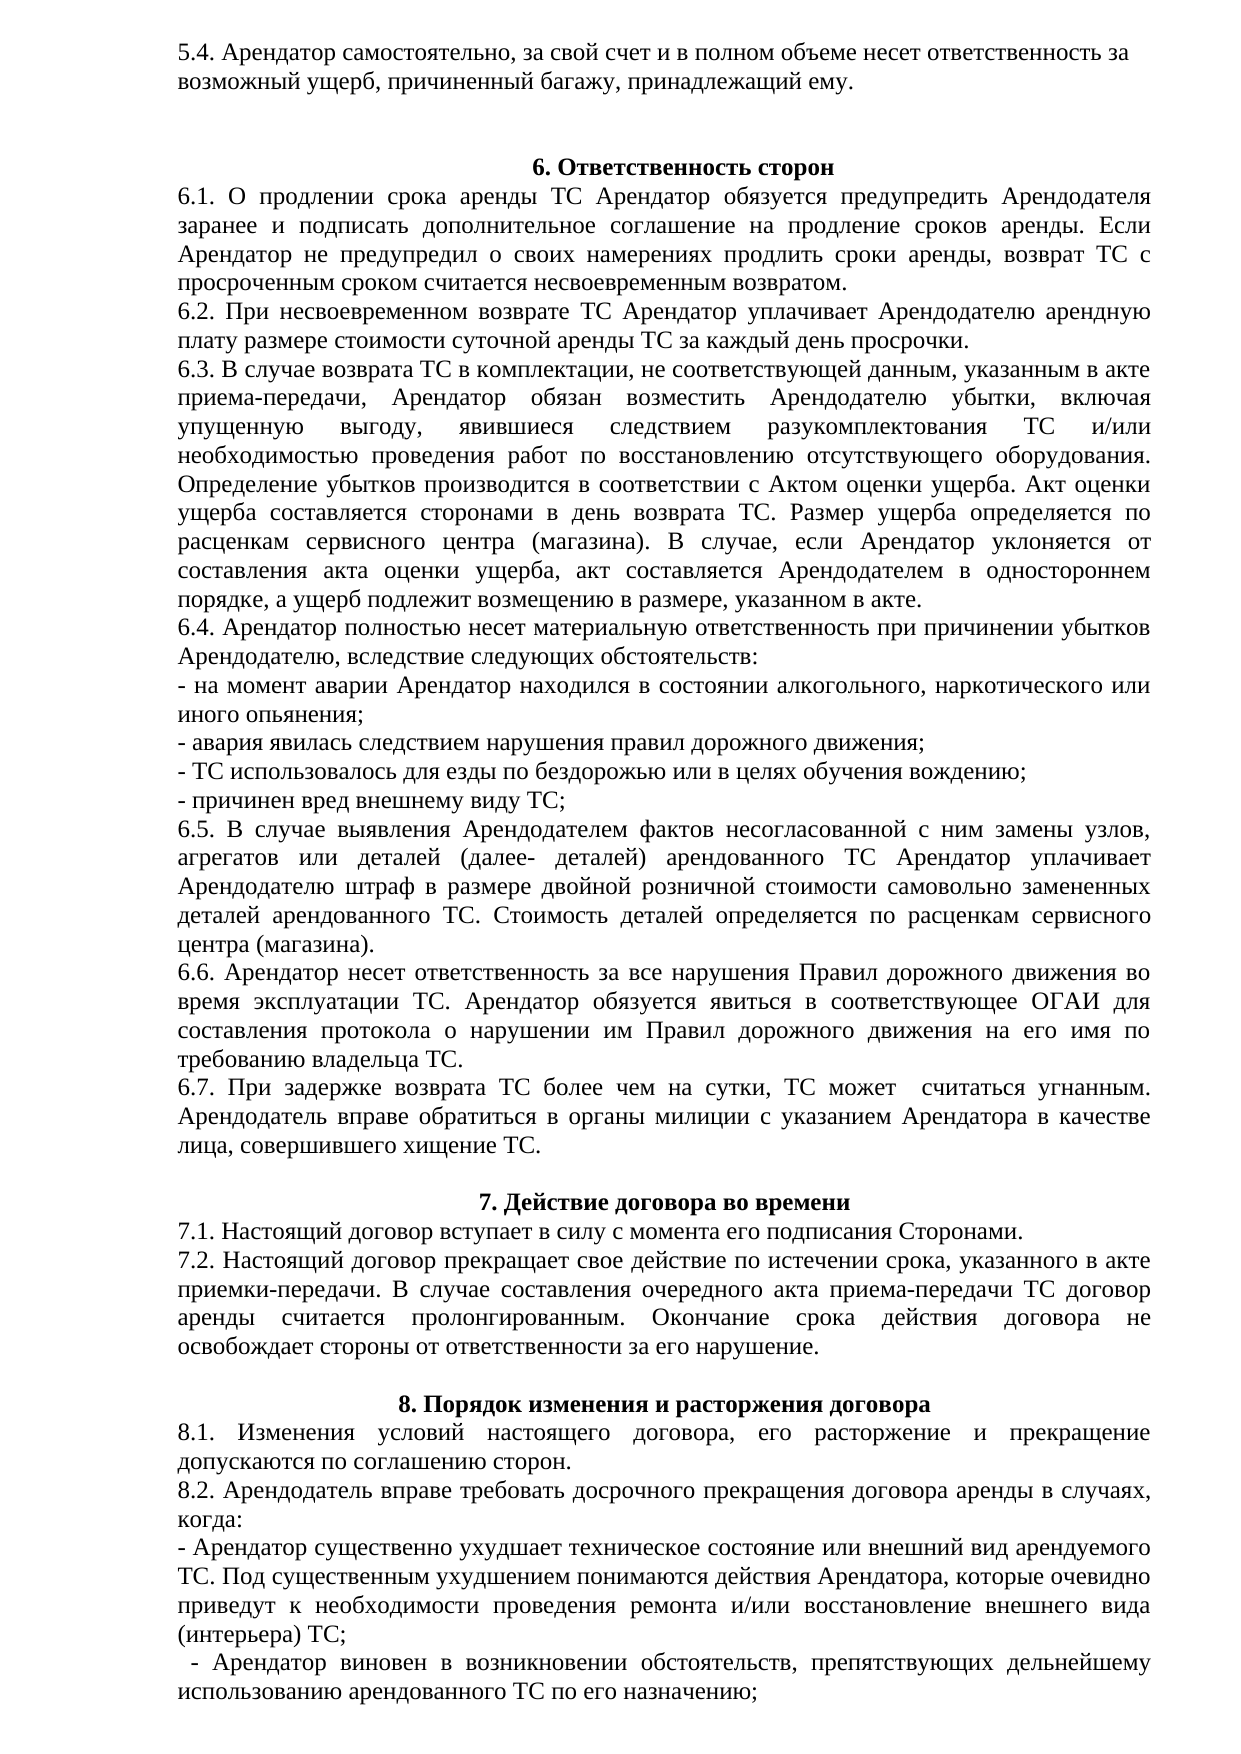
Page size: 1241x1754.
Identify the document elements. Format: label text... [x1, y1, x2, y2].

text 8.2. Арендодатель вправе требовать досрочного прекращения договора аренды в случаях, когда: [177, 1475, 1152, 1532]
text - авария явилась следствием нарушения правил дорожного движения; [177, 727, 1152, 756]
text 7.1. Настоящий договор вступает в силу с момента его подписания Сторонами. [177, 1216, 1152, 1245]
text 8. Порядок изменения и расторжения договора [177, 1389, 1152, 1417]
text - Арендатор виновен в возникновении обстоятельств, препятствующих дельнейшему использованию арендованного ТС по его назначению; [177, 1647, 1152, 1705]
text 8.1. Изменения условий настоящего договора, его расторжение и прекращение допускаются по соглашению сторон. [177, 1417, 1152, 1475]
text 5.4. Арендатор самостоятельно, за свой счет и в полном объеме несет ответственность за возможный ущерб, причиненный багажу, принадлежащий ему. [177, 37, 1152, 95]
text 6.4. Арендатор полностью несет материальную ответственность при причинении убытков Арендодателю, вследствие следующих обстоятельств: [177, 612, 1152, 670]
text - причинен вред внешнему виду ТС; [177, 785, 1152, 814]
text 6.6. Арендатор несет ответственность за все нарушения Правил дорожного движения во время эксплуатации ТС. Арендатор обязуется явиться в соответствующее ОГАИ для составления протокола о нарушении им Правил дорожного движения на его имя по требованию владельца ТС. [177, 957, 1152, 1072]
text 6.5. В случае выявления Арендодателем фактов несогласованной с ним замены узлов, агрегатов или деталей (далее- деталей) арендованного ТС Арендатор уплачивает Арендодателю штраф в размере двойной розничной стоимости самовольно замененных деталей арендованного ТС. Стоимость деталей определяется по расценкам сервисного центра (магазина). [177, 814, 1152, 957]
text - Арендатор существенно ухудшает техническое состояние или внешний вид арендуемого ТС. Под существенным ухудшением понимаются действия Арендатора, которые очевидно приведут к необходимости проведения ремонта и/или восстановление внешнего вида (интерьера) ТС; [177, 1532, 1152, 1647]
text 6.7. При задержке возврата ТС более чем на сутки, ТС может считаться угнанным. Арендодатель вправе обратиться в органы милиции с указанием Арендатора в качестве лица, совершившего хищение ТС. [177, 1072, 1152, 1159]
text 6.2. При несвоевременном возврате ТС Арендатор уплачивает Арендодателю арендную плату размере стоимости суточной аренды ТС за каждый день просрочки. [177, 296, 1152, 354]
text - ТС использовалось для езды по бездорожью или в целях обучения вождению; [177, 756, 1152, 785]
text 6. Ответственность сторон [177, 152, 1152, 181]
text 6.1. О продлении срока аренды ТС Арендатор обязуется предупредить Арендодателя заранее и подписать дополнительное соглашение на продление сроков аренды. Если Арендатор не предупредил о своих намерениях продлить сроки аренды, возврат ТС с просроченным сроком считается несвоевременным возвратом. [177, 181, 1152, 296]
text 7. Действие договора во времени [177, 1187, 1152, 1216]
text 6.3. В случае возврата ТС в комплектации, не соответствующей данным, указанным в акте приема-передачи, Арендатор обязан возместить Арендодателю убытки, включая упущенную выгоду, явившиеся следствием разукомплектования ТС и/или необходимостью проведения работ по восстановлению отсутствующего оборудования. Определение убытков производится в соответствии с Актом оценки ущерба. Акт оценки ущерба составляется сторонами в день возврата ТС. Размер ущерба определяется по расценкам сервисного центра (магазина). В случае, если Арендатор уклоняется от составления акта оценки ущерба, акт составляется Арендодателем в одностороннем порядке, а ущерб подлежит возмещению в размере, указанном в акте. [177, 354, 1152, 612]
text 7.2. Настоящий договор прекращает свое действие по истечении срока, указанного в акте приемки-передачи. В случае составления очередного акта приема-передачи ТС договор аренды считается пролонгированным. Окончание срока действия договора не освобождает стороны от ответственности за его нарушение. [177, 1245, 1152, 1360]
text - на момент аварии Арендатор находился в состоянии алкогольного, наркотического или иного опьянения; [177, 670, 1152, 727]
